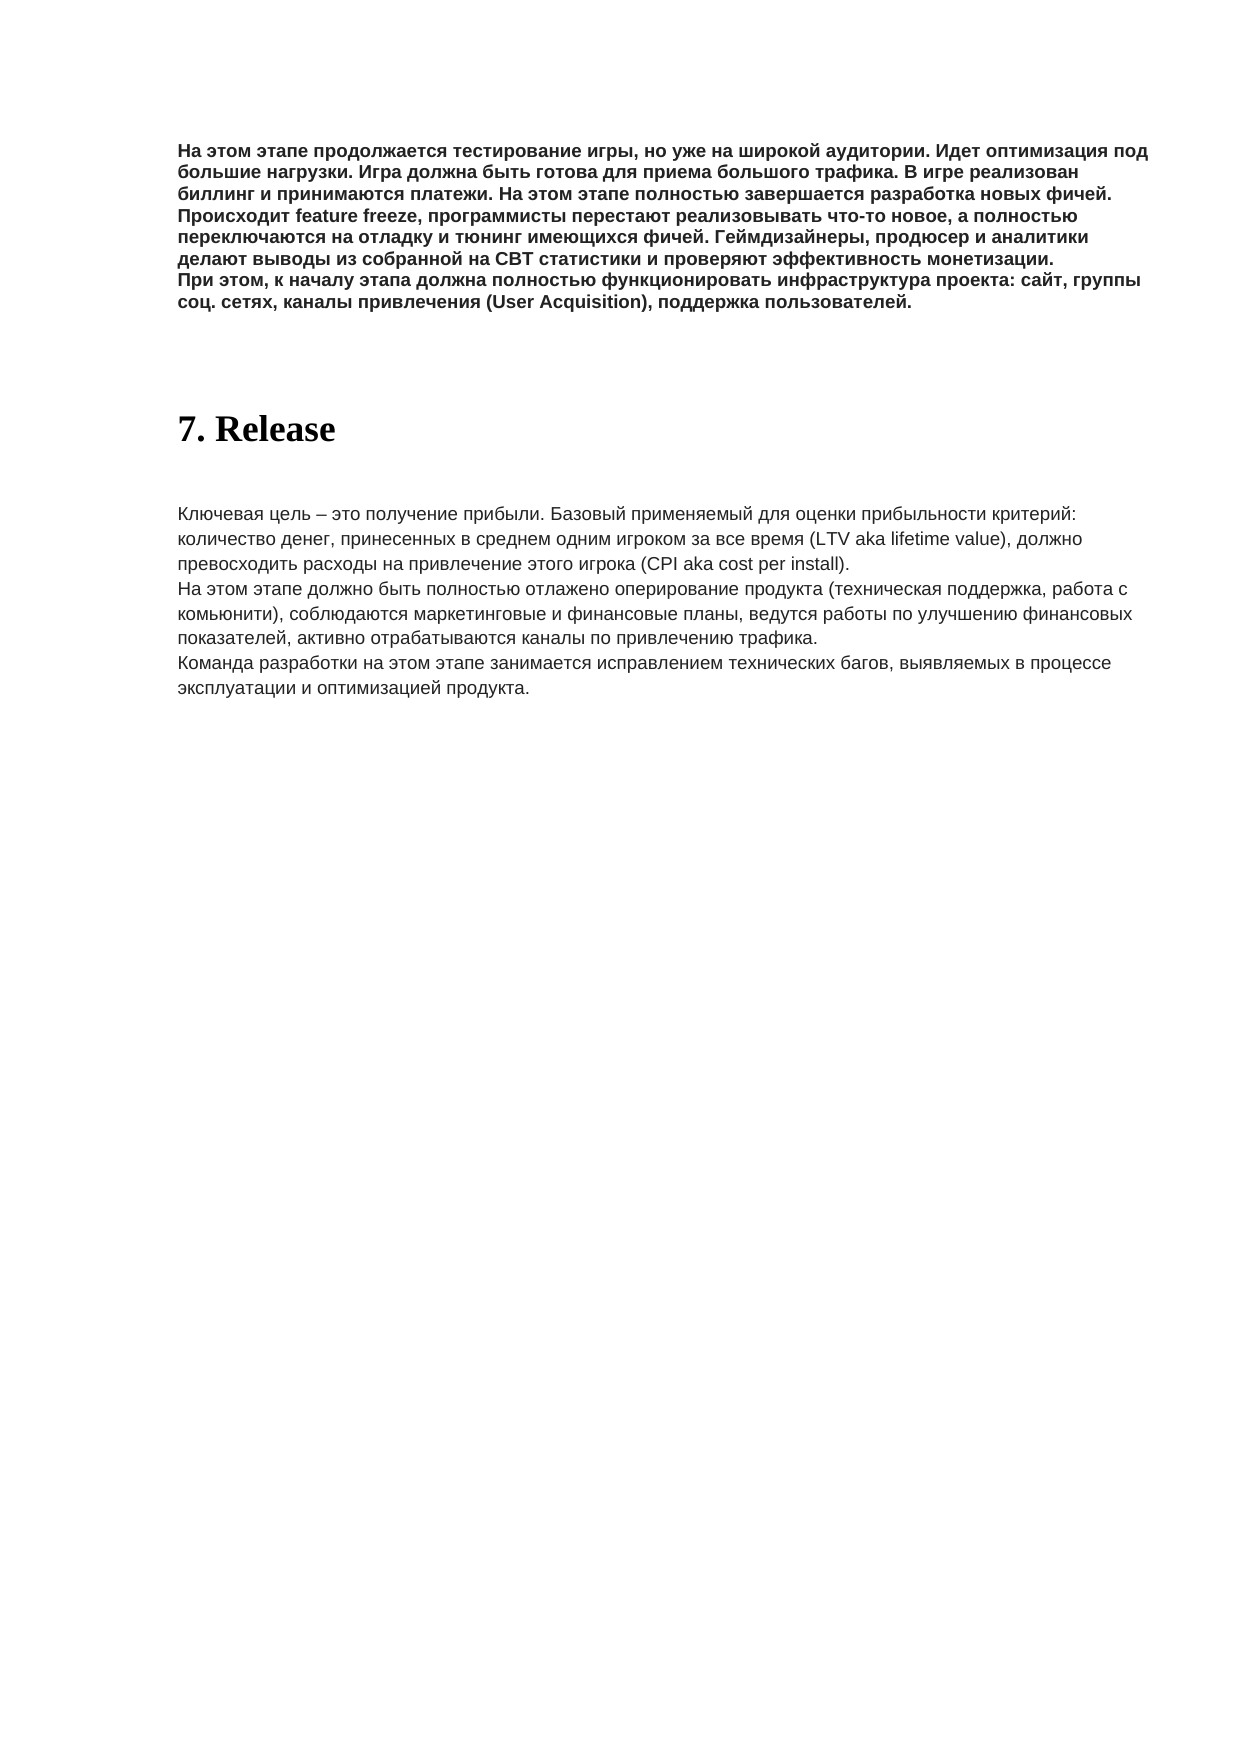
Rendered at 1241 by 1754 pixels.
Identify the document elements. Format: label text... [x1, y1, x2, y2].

text Ключевая цель – это получение прибыли. Базовый применяемый для оценки прибыльности критерий: количество денег, принесенных в среднем одним игроком за все время (LTV aka lifetime value), должно превосходить расходы на привлечение этого игрока (CPI aka cost per install). На этом этапе должно быть полностью отлажено оперирование продукта (техническая поддержка, работа с комьюнити), соблюдаются маркетинговые и финансовые планы, ведутся работы по улучшению финансовых показателей, активно отрабатываются каналы по привлечению трафика. Команда разработки на этом этапе занимается исправлением технических багов, выявляемых в процессе эксплуатации и оптимизацией продукта. [177, 551, 1152, 771]
subtitle 6. Soft Launch / OBT (открытый бета-тест) [177, 118, 1152, 161]
subtitle На этом этапе продолжается тестирование игры, но уже на широкой аудитории. Идет оптимизация под большие нагрузки. Игра должна быть готова для приема большого трафика. В игре реализован биллинг и принимаются платежи. На этом этапе полностью завершается разработка новых фичей. Происходит feature freeze, программисты перестают реализовывать что-то новое, а полностью переключаются на отладку и тюнинг имеющихся фичей. Геймдизайнеры, продюсер и аналитики делают выводы из собранной на CBT статистики и проверяют эффективность монетизации. При этом, к началу этапа должна полностью функционировать инфраструктура проекта: сайт, группы соц. сетях, каналы привлечения (User Acquisition), поддержка пользователей. [177, 190, 1152, 449]
subtitle 7. Release [177, 478, 1152, 521]
